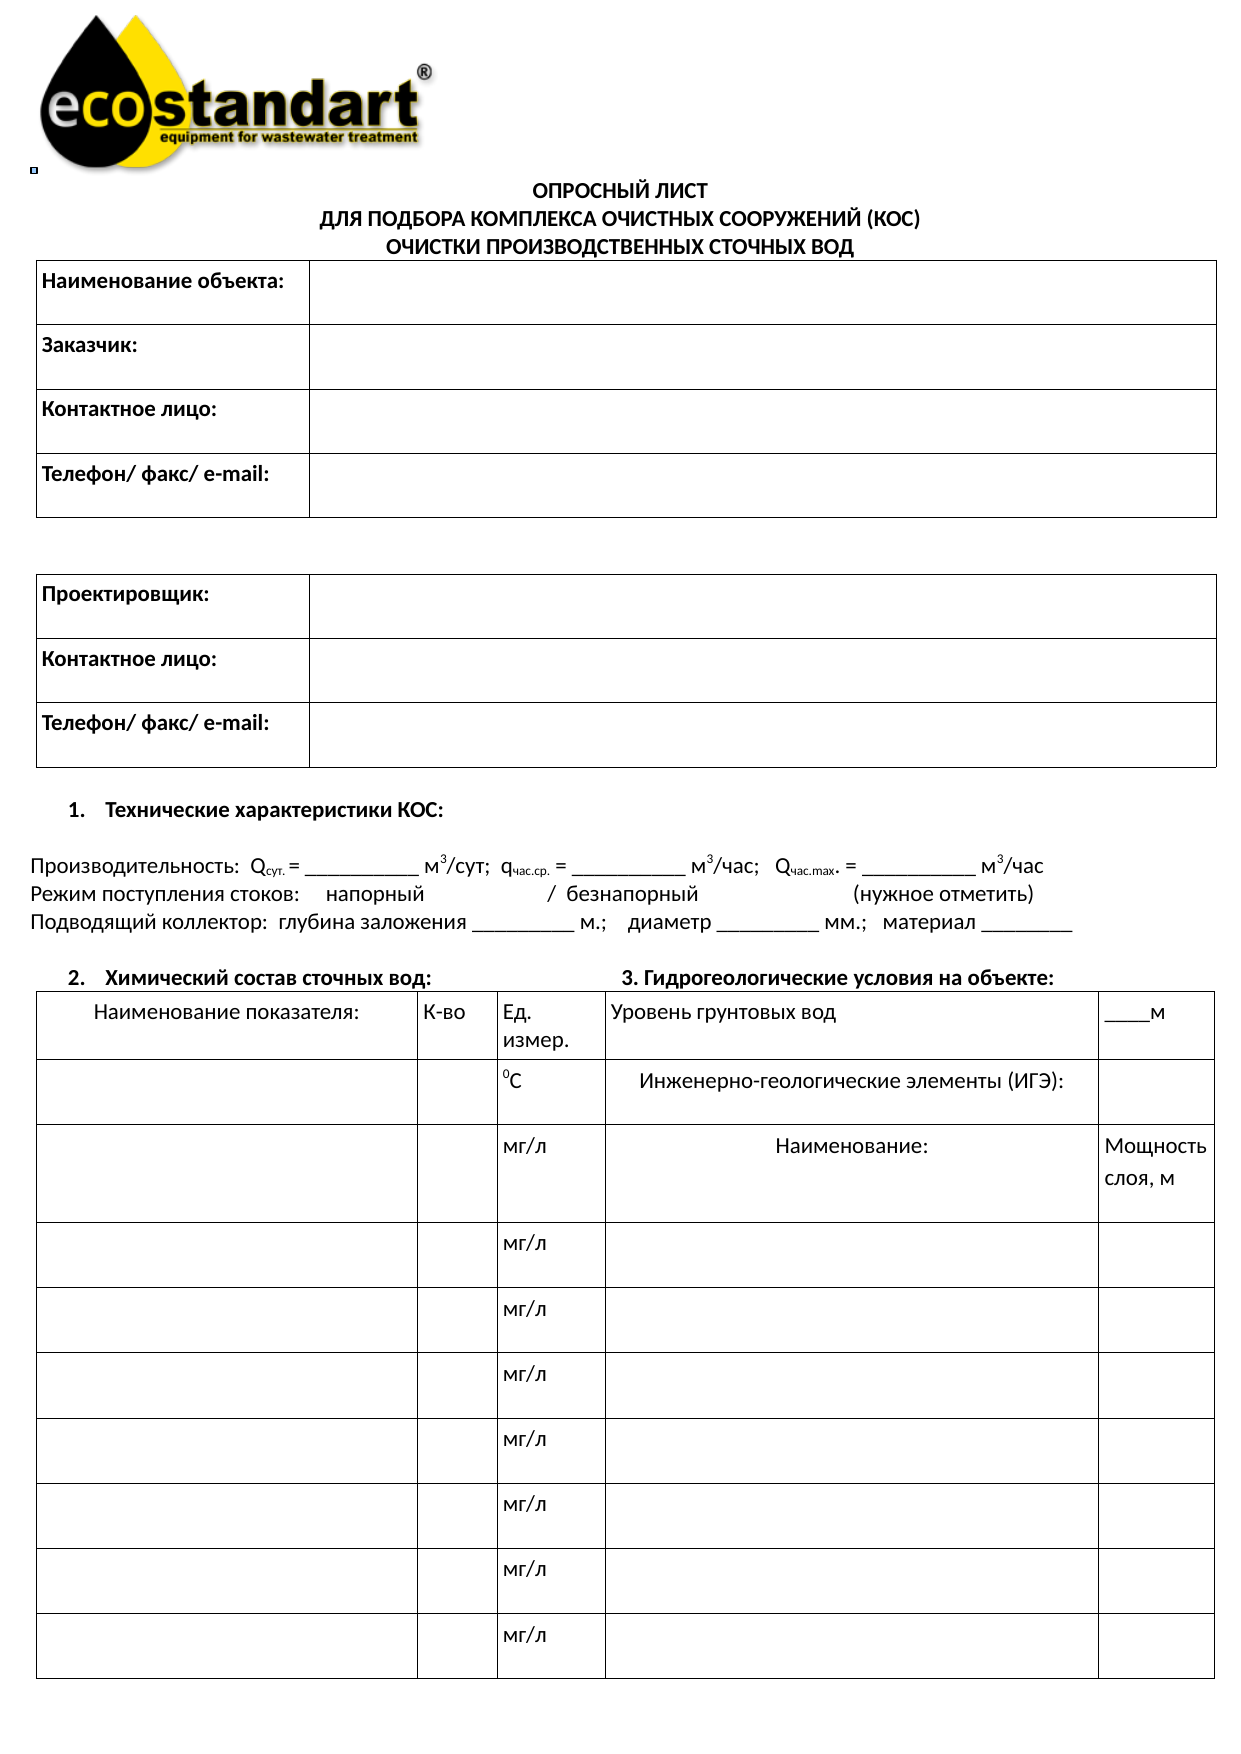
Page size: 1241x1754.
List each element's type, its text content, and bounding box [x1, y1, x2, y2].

table_header [310, 575, 1216, 638]
text Подводящий коллектор: глубина заложения _________ м.; диаметр _________ мм.; материал ________ [30, 907, 1210, 935]
table_header Наименование объекта: [37, 261, 309, 324]
table_cell Наименование: [606, 1125, 1098, 1222]
table_cell [606, 1484, 1098, 1548]
table_cell 0С [498, 1060, 605, 1124]
list Технические характеристики КОС: [68, 795, 1210, 823]
table_cell [418, 1353, 497, 1417]
table_cell [418, 1060, 497, 1124]
table_cell [606, 1223, 1098, 1287]
table_cell [1099, 1549, 1214, 1613]
table_cell [37, 1484, 417, 1548]
table_cell мг/л [498, 1223, 605, 1287]
table_cell [418, 1484, 497, 1548]
table_cell Телефон/ факс/ e-mail: [37, 454, 309, 517]
table_cell Телефон/ факс/ e-mail: [37, 703, 309, 767]
table_cell мг/л [498, 1614, 605, 1678]
table_cell [1099, 1060, 1214, 1124]
table_cell Инженерно-геологические элементы (ИГЭ): [606, 1060, 1098, 1124]
table_header ____м [1099, 992, 1214, 1059]
table_cell Мощность слоя, м [1099, 1125, 1214, 1222]
table_cell [310, 639, 1216, 702]
text ДЛЯ ПОДБОРА КОМПЛЕКСА ОЧИСТНЫХ СООРУЖЕНИЙ (КОС) [30, 204, 1210, 232]
text Режим поступления стоков: напорный / безнапорный (нужное отметить) [30, 879, 1210, 907]
table_cell Контактное лицо: [37, 639, 309, 702]
table_cell [606, 1288, 1098, 1352]
table_cell [310, 703, 1216, 767]
text ОПРОСНЫЙ ЛИСТ [30, 176, 1210, 204]
table_cell [37, 1288, 417, 1352]
table_cell [1099, 1288, 1214, 1352]
table_cell [606, 1549, 1098, 1613]
table_cell [310, 390, 1216, 453]
table_cell [1099, 1223, 1214, 1287]
table_cell [1099, 1419, 1214, 1483]
list Химический состав сточных вод: 3. Гидрогеологические условия на объекте: [68, 963, 1210, 991]
table_cell мг/л [498, 1419, 605, 1483]
table_cell [606, 1353, 1098, 1417]
table_cell [37, 1549, 417, 1613]
table_cell мг/л [498, 1353, 605, 1417]
table_cell [1099, 1353, 1214, 1417]
text Производительность: Qсут. = __________ м3/сут; qчас.ср. = __________ м3/час; Qчас.max. = __________ м3/час [30, 851, 1210, 879]
table_cell [310, 454, 1216, 517]
table_header К-во [418, 992, 497, 1059]
table_header Наименование показателя: [37, 992, 417, 1059]
table_cell [310, 325, 1216, 388]
table_cell Контактное лицо: [37, 390, 309, 453]
table_cell [37, 1223, 417, 1287]
table_cell [1099, 1614, 1214, 1678]
table_cell Заказчик: [37, 325, 309, 388]
table_cell мг/л [498, 1484, 605, 1548]
table_header Уровень грунтовых вод [606, 992, 1098, 1059]
table_cell [418, 1125, 497, 1222]
text ОЧИСТКИ ПРОИЗВОДСТВЕННЫХ СТОЧНЫХ ВОД [30, 232, 1210, 260]
table_cell мг/л [498, 1288, 605, 1352]
table_cell [606, 1614, 1098, 1678]
table_cell [37, 1614, 417, 1678]
table_cell [418, 1223, 497, 1287]
table_header [310, 261, 1216, 324]
table_cell мг/л [498, 1549, 605, 1613]
table_cell [418, 1614, 497, 1678]
table_cell [37, 1419, 417, 1483]
table_cell [606, 1419, 1098, 1483]
table_cell [37, 1060, 417, 1124]
table_cell мг/л [498, 1125, 605, 1222]
picture [38, 14, 438, 176]
table_cell [418, 1288, 497, 1352]
table_cell [37, 1353, 417, 1417]
table_cell [418, 1549, 497, 1613]
table_header Проектировщик: [37, 575, 309, 638]
table_cell [37, 1125, 417, 1222]
table_cell [1099, 1484, 1214, 1548]
table_header Ед. измер. [498, 992, 605, 1059]
table_cell [418, 1419, 497, 1483]
